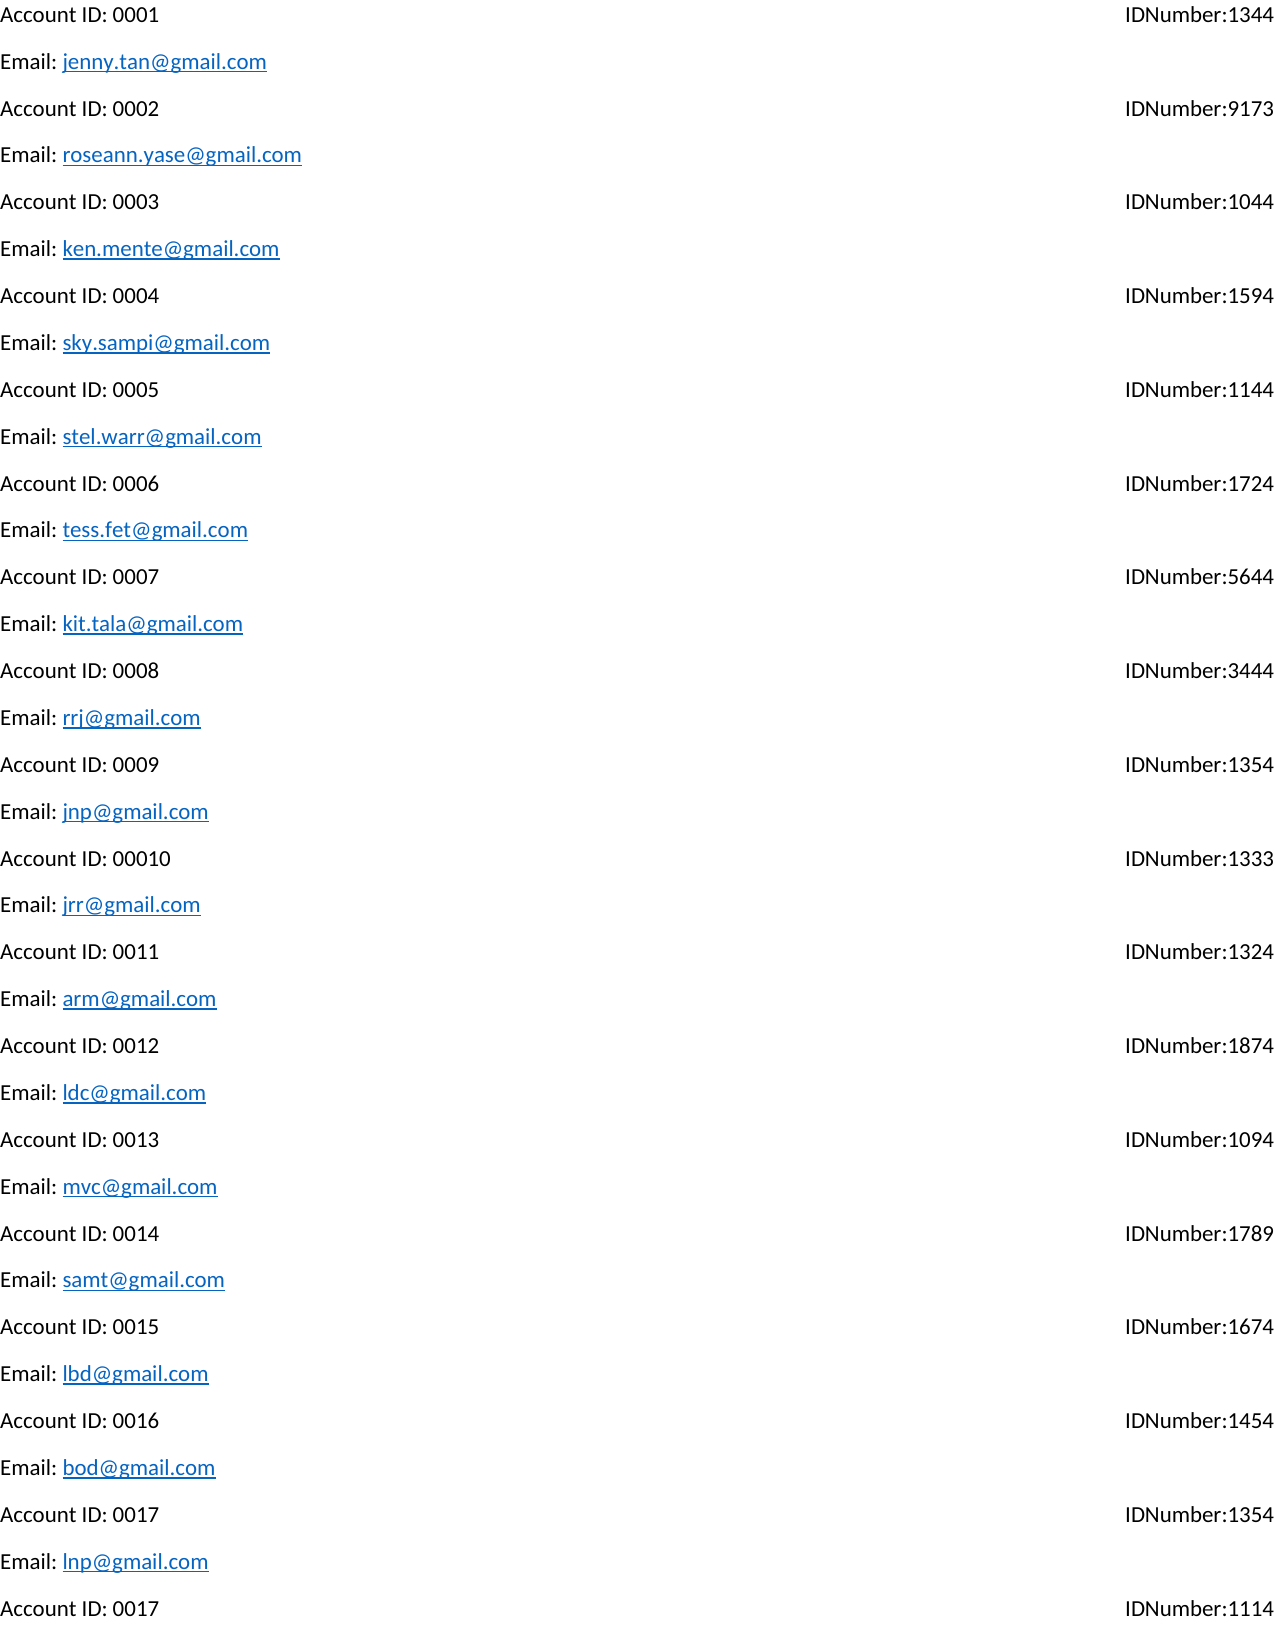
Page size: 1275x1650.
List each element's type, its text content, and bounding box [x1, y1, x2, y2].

text Email: stel.warr@gmail.com [0, 422, 1275, 450]
text Email: sky.sampi@gmail.com [0, 328, 1275, 356]
text Email: tess.fet@gmail.com [0, 516, 1275, 544]
text Account ID: 00010 IDNumber:1333 [0, 844, 1275, 872]
text Email: ldc@gmail.com [0, 1078, 1275, 1106]
text Account ID: 0015 IDNumber:1674 [0, 1312, 1275, 1341]
text Account ID: 0013 IDNumber:1094 [0, 1125, 1275, 1153]
text Account ID: 0009 IDNumber:1354 [0, 750, 1275, 778]
text Account ID: 0004 IDNumber:1594 [0, 281, 1275, 309]
text Email: jrr@gmail.com [0, 891, 1275, 919]
text Email: jenny.tan@gmail.com [0, 47, 1275, 75]
text Account ID: 0003 IDNumber:1044 [0, 187, 1275, 216]
text Account ID: 0017 IDNumber:1354 [0, 1500, 1275, 1528]
text Account ID: 0007 IDNumber:5644 [0, 562, 1275, 591]
text Account ID: 0006 IDNumber:1724 [0, 469, 1275, 497]
text Account ID: 0014 IDNumber:1789 [0, 1219, 1275, 1247]
text Email: mvc@gmail.com [0, 1172, 1275, 1200]
text Account ID: 0001 IDNumber:1344 [0, 0, 1275, 28]
text Account ID: 0011 IDNumber:1324 [0, 937, 1275, 966]
text Account ID: 0017 IDNumber:1114 [0, 1594, 1275, 1622]
text Email: arm@gmail.com [0, 984, 1275, 1012]
text Account ID: 0005 IDNumber:1144 [0, 375, 1275, 403]
text Account ID: 0012 IDNumber:1874 [0, 1031, 1275, 1059]
text Email: lnp@gmail.com [0, 1547, 1275, 1575]
text Email: kit.tala@gmail.com [0, 609, 1275, 637]
text Email: rrj@gmail.com [0, 703, 1275, 731]
text Email: jnp@gmail.com [0, 797, 1275, 825]
text Email: samt@gmail.com [0, 1266, 1275, 1294]
text Account ID: 0008 IDNumber:3444 [0, 656, 1275, 684]
text Email: bod@gmail.com [0, 1453, 1275, 1481]
text Account ID: 0016 IDNumber:1454 [0, 1406, 1275, 1434]
text Account ID: 0002 IDNumber:9173 [0, 94, 1275, 122]
text Email: roseann.yase@gmail.com [0, 141, 1275, 169]
text Email: ken.mente@gmail.com [0, 234, 1275, 262]
text Email: lbd@gmail.com [0, 1359, 1275, 1387]
